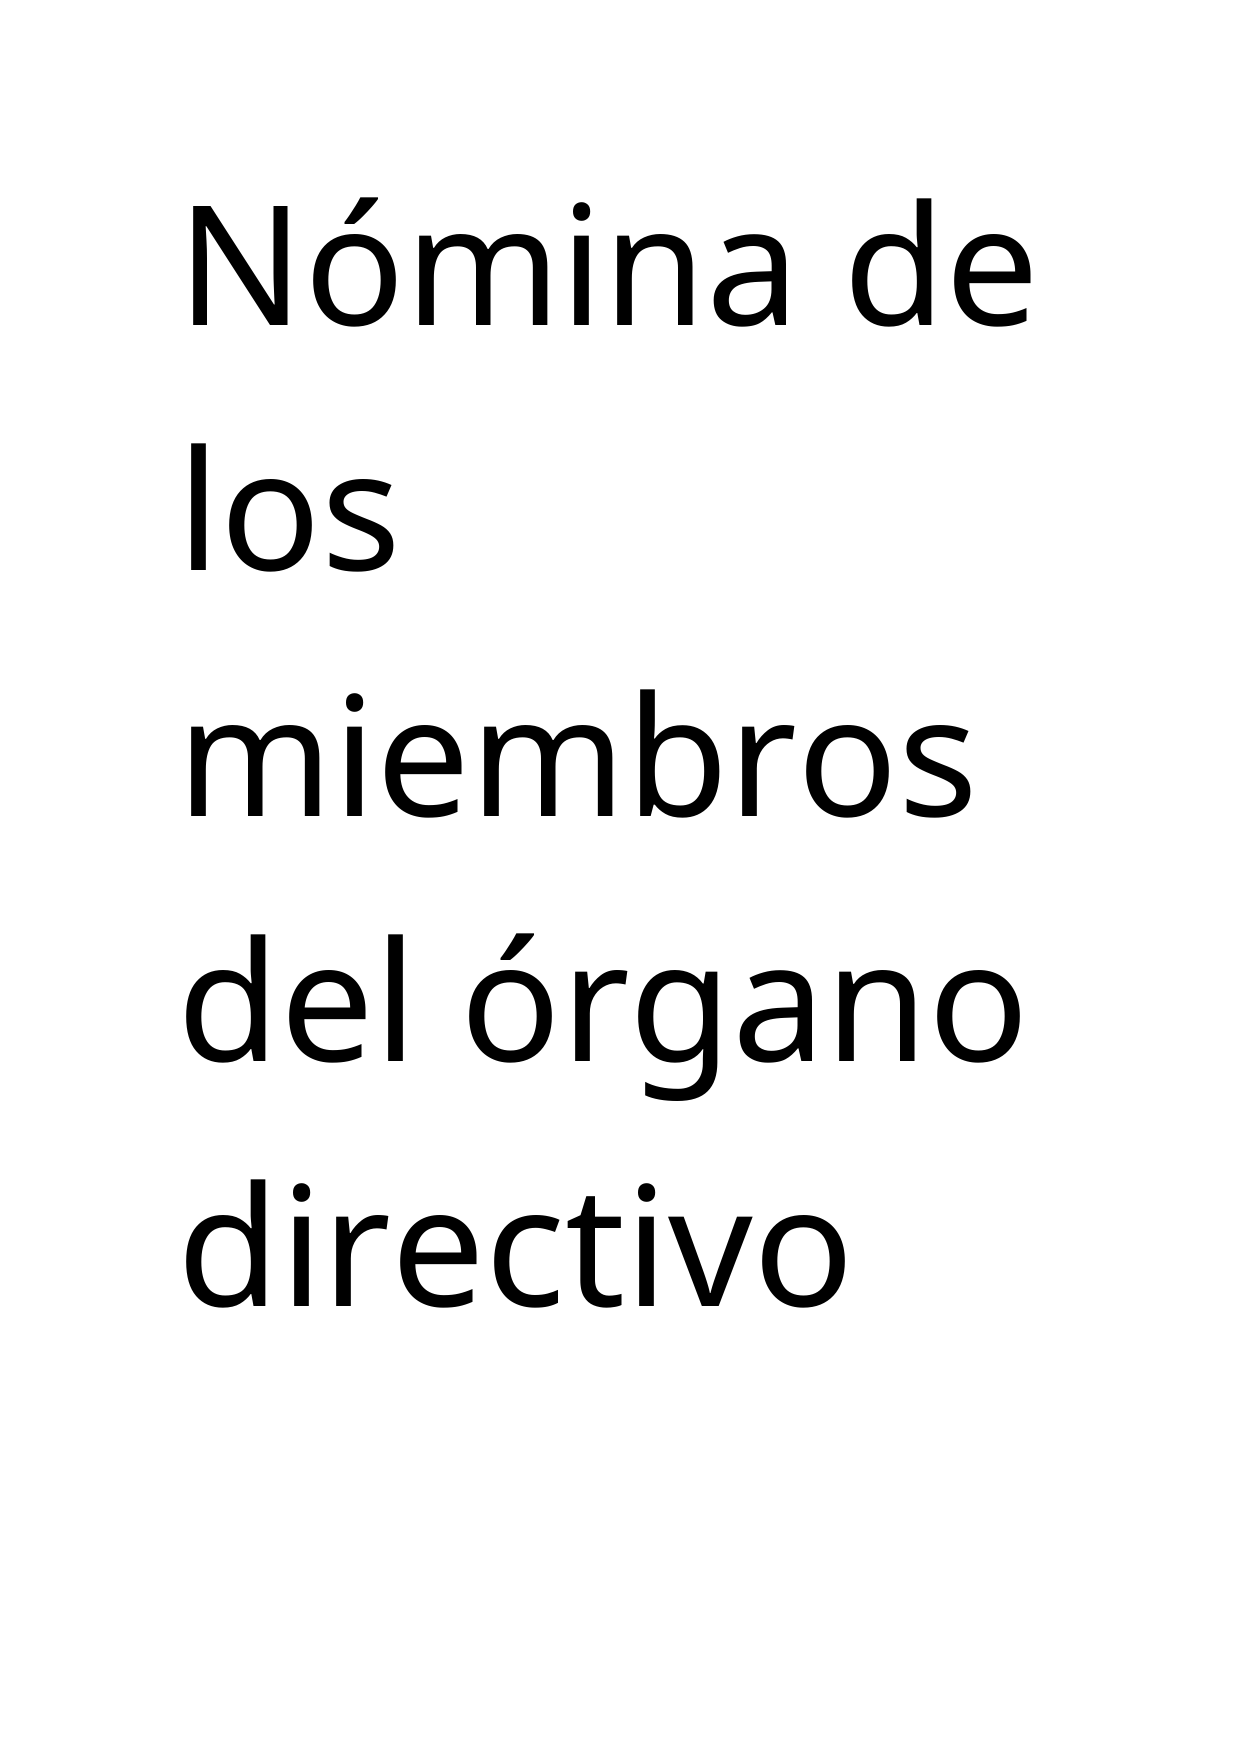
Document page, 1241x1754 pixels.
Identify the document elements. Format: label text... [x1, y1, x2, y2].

text Nómina de los miembros del órgano directivo [177, 148, 1063, 1355]
